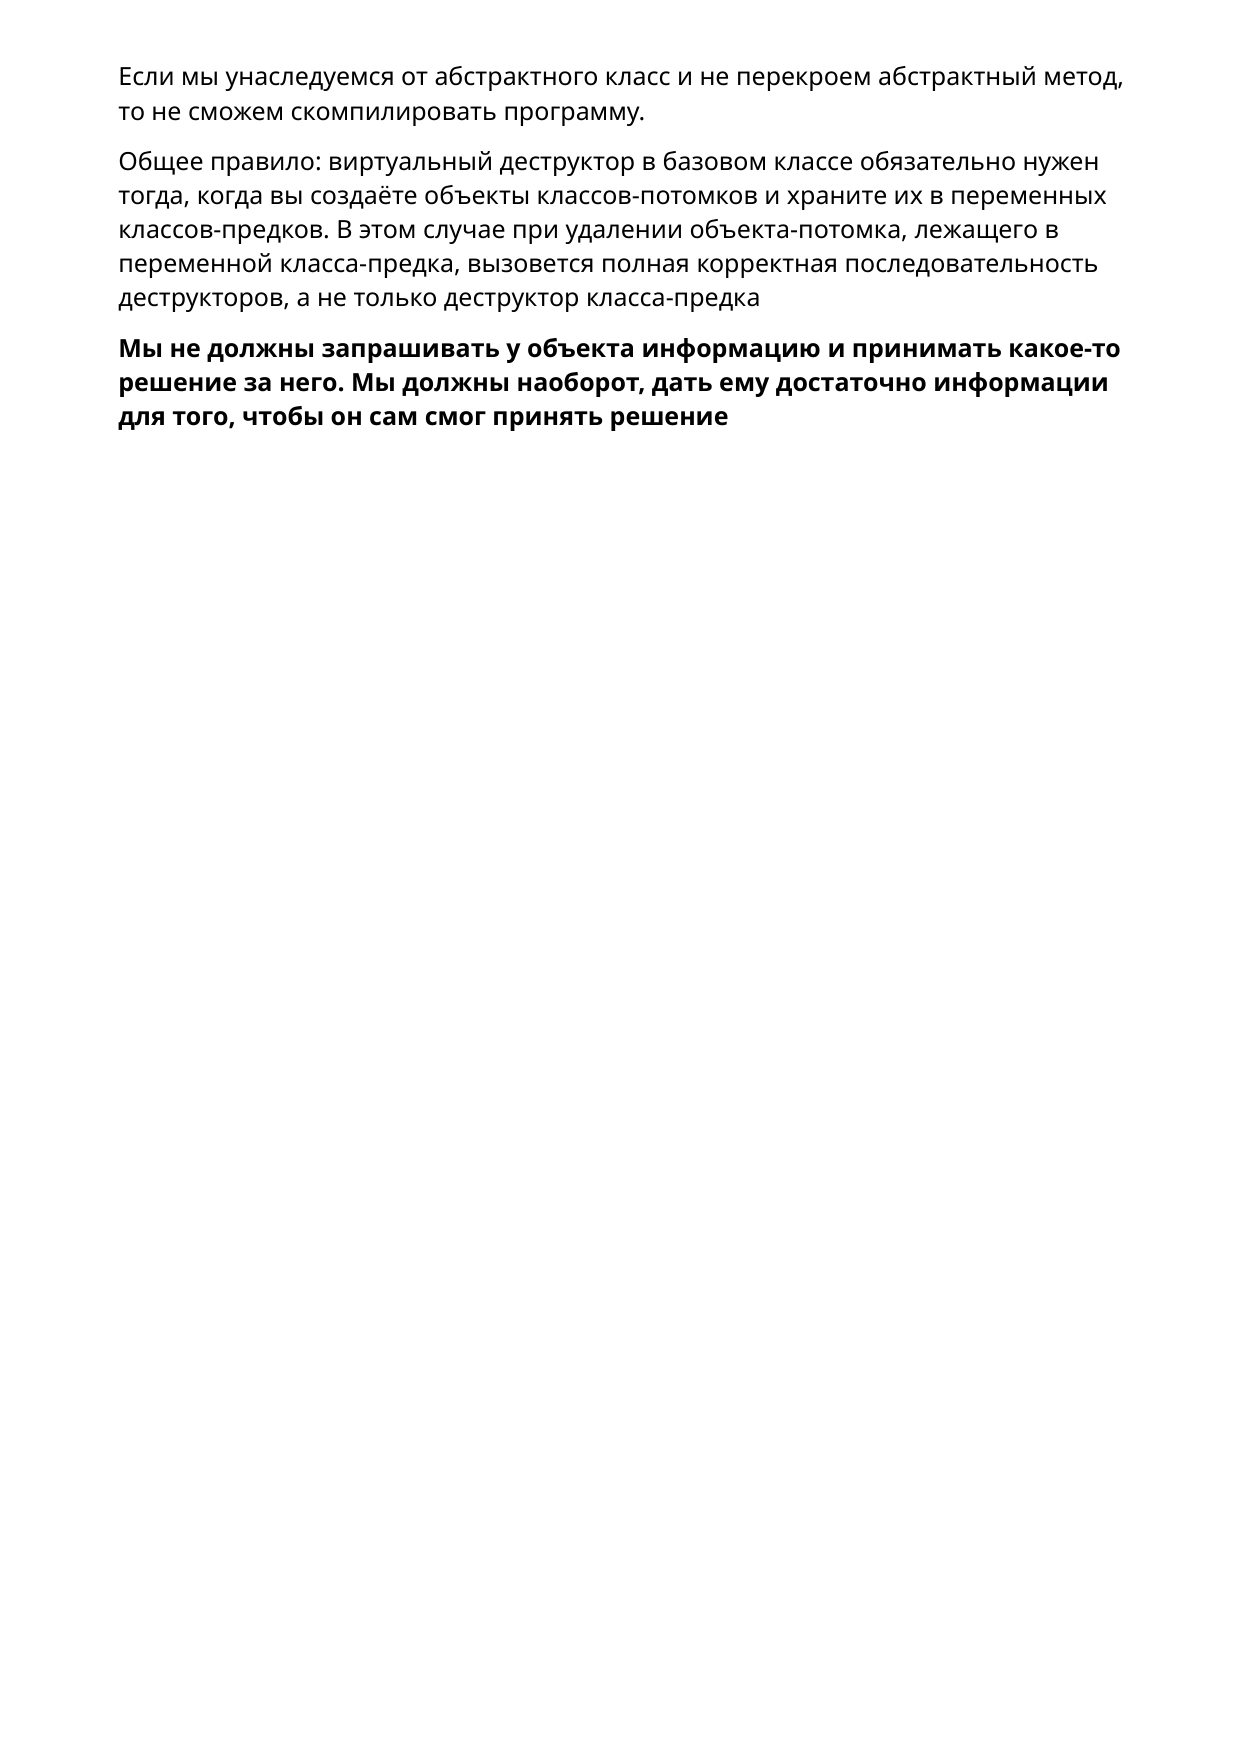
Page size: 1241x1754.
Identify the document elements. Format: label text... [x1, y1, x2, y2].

text Если мы унаследуемся от абстрактного класс и не перекроем абстрактный метод, то не сможем скомпилировать программу. [118, 59, 1152, 127]
text Мы не должны запрашивать у объекта информацию и принимать какое-то решение за него. Мы должны наоборот, дать ему достаточно информации для того, чтобы он сам смог принять решение [118, 331, 1152, 433]
text Общее правило: виртуальный деструктор в базовом классе обязательно нужен тогда, когда вы создаёте объекты классов-потомков и храните их в переменных классов-предков. В этом случае при удалении объекта-потомка, лежащего в переменной класса-предка, вызовется полная корректная последовательность деструкторов, а не только деструктор класса-предка [118, 144, 1152, 314]
